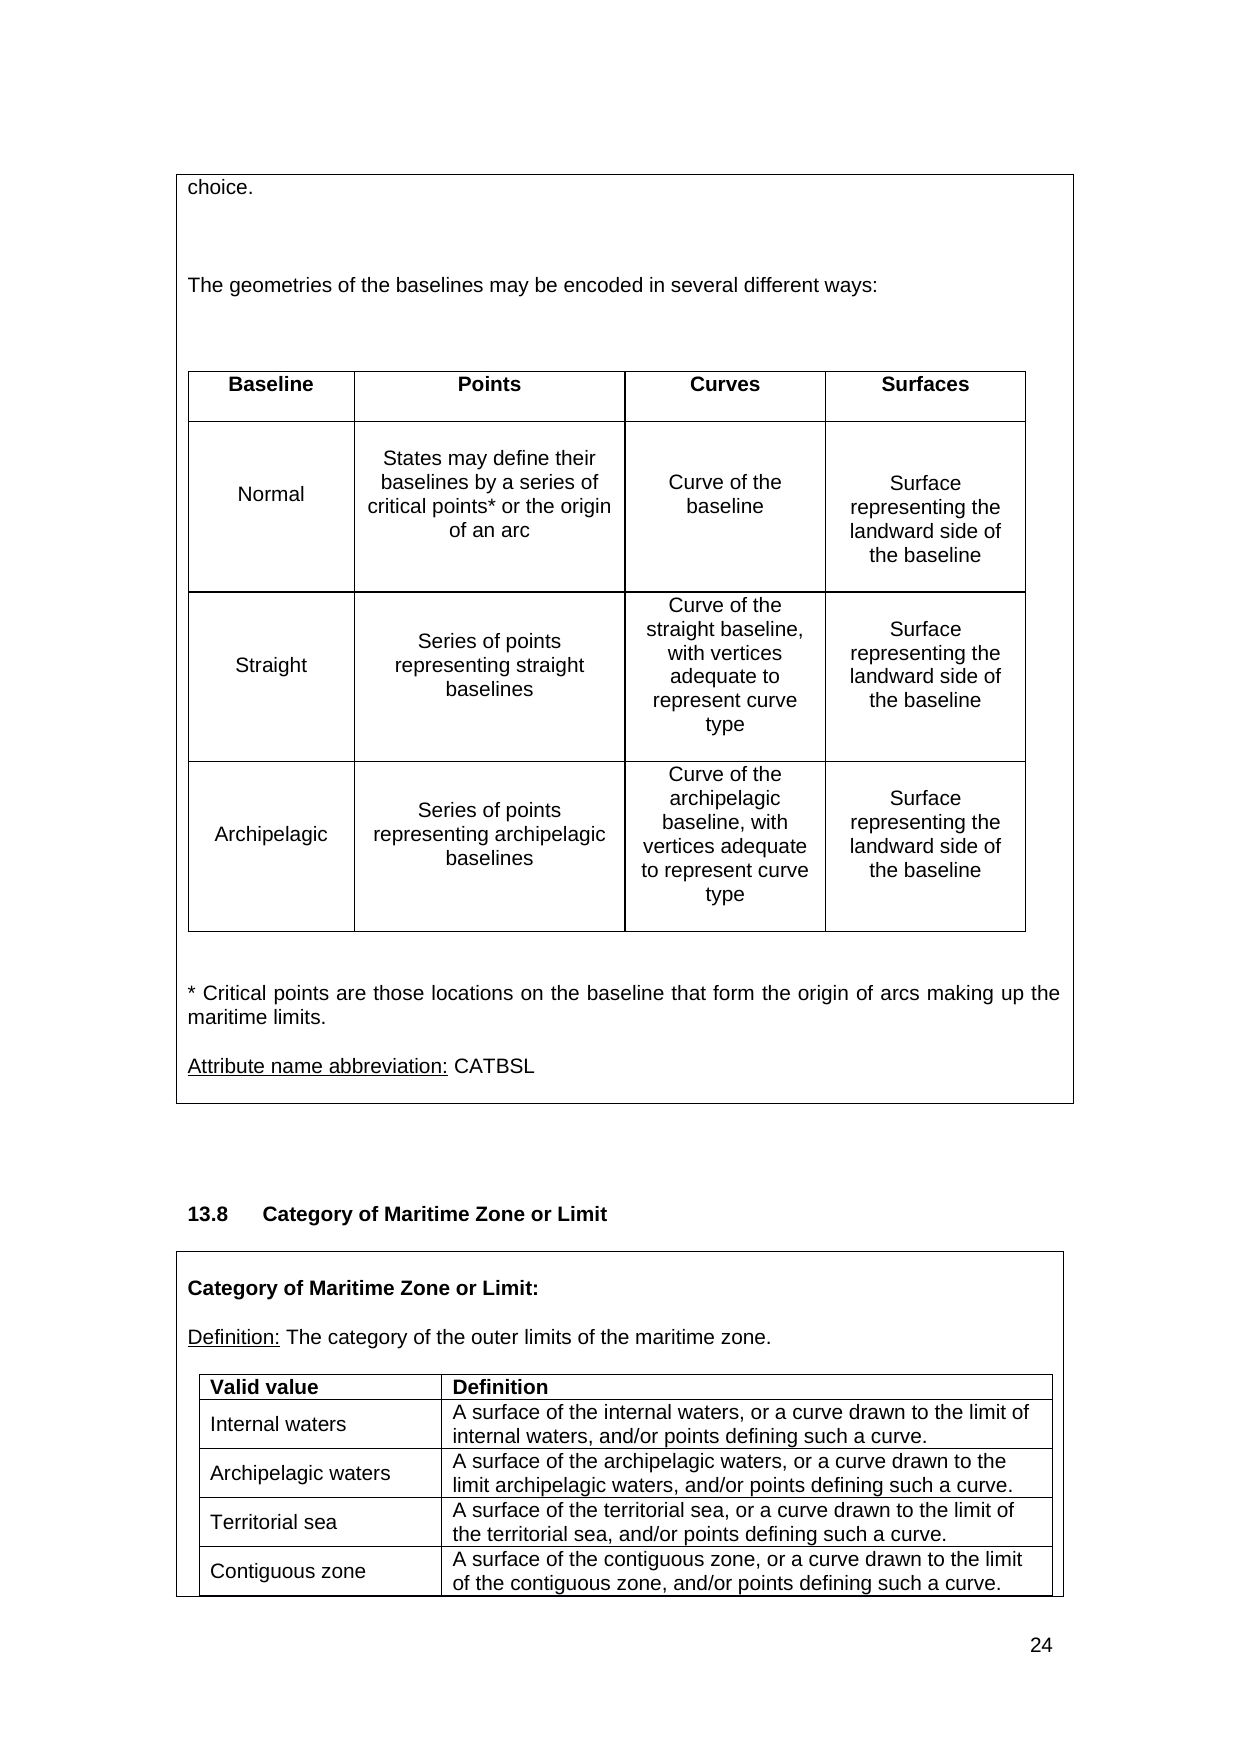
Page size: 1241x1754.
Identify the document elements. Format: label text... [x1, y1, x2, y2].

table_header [177, 1252, 1063, 1596]
text 13.8 Category of Maritime Zone or Limit [187, 1202, 1053, 1226]
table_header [177, 175, 1073, 1103]
